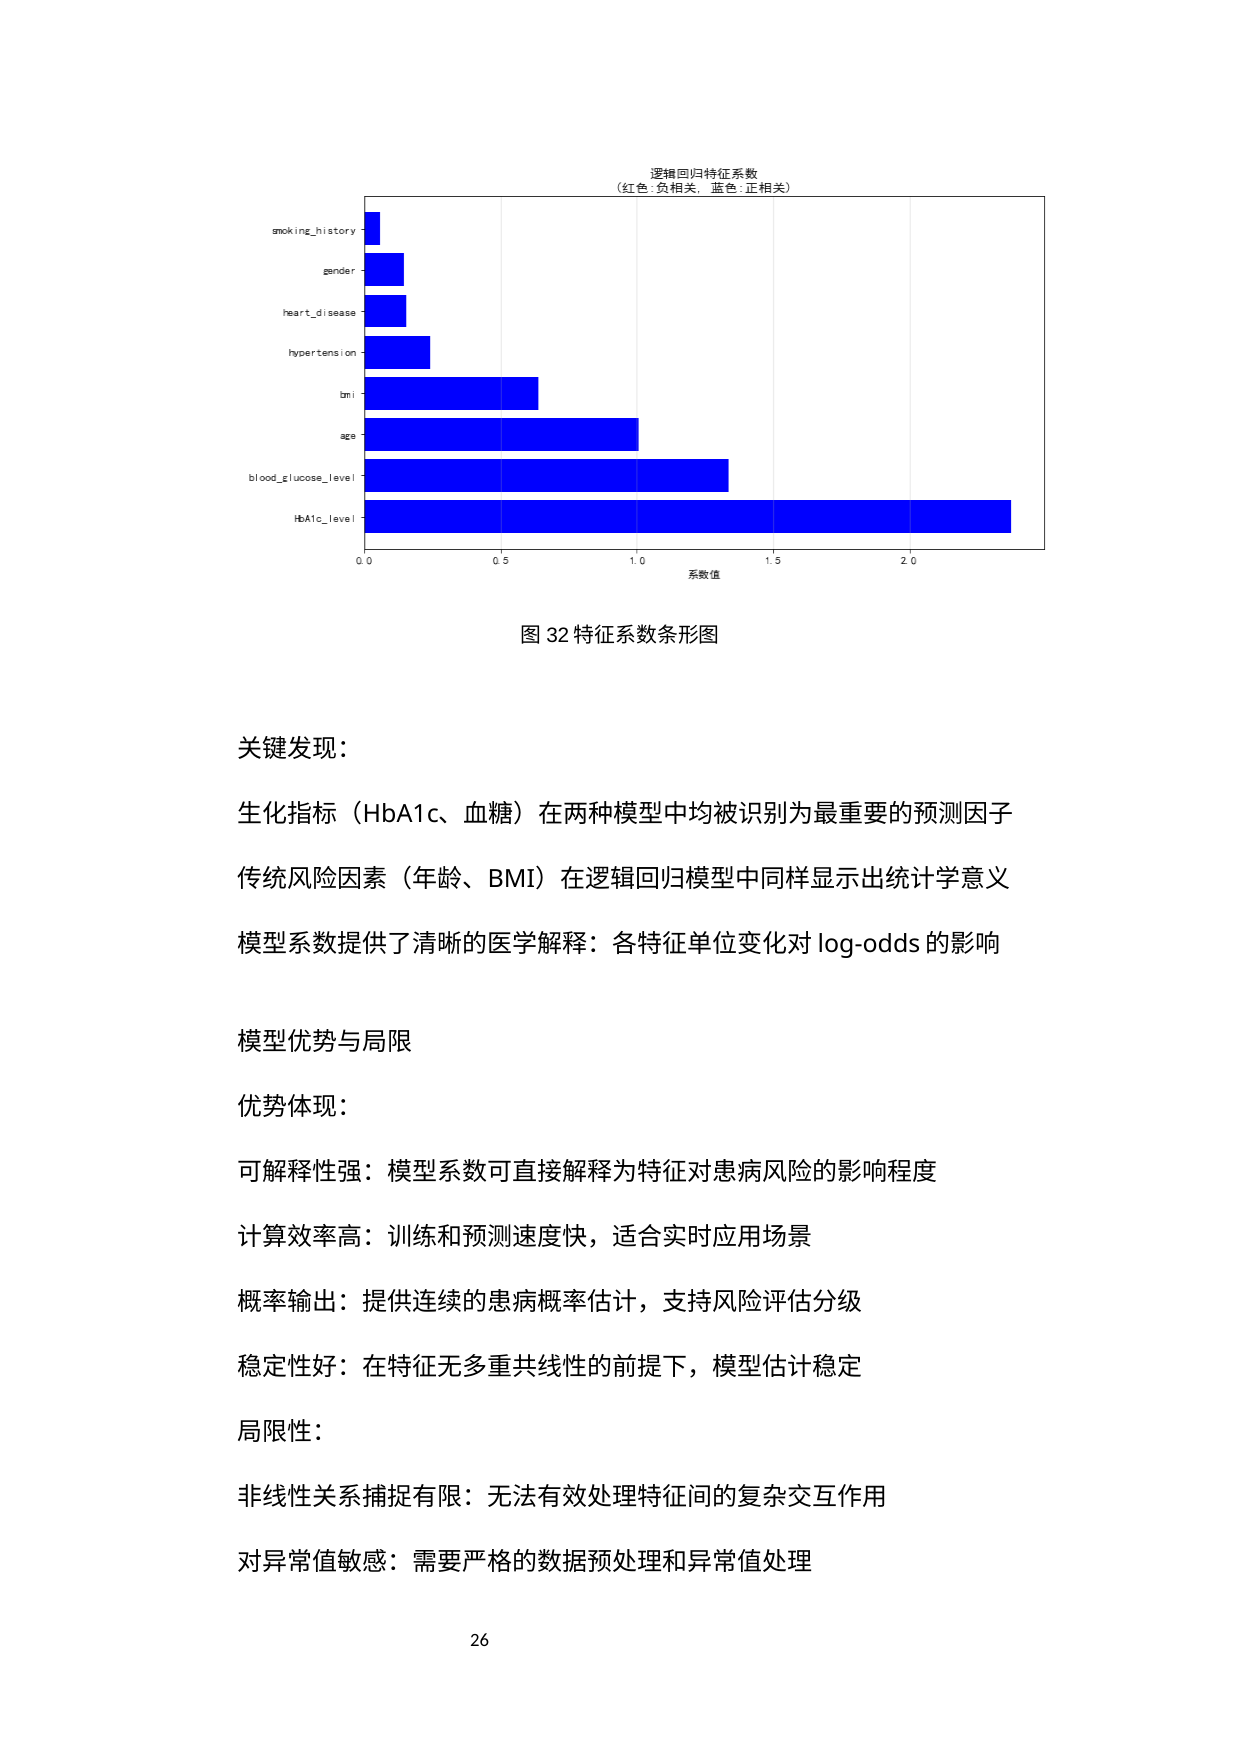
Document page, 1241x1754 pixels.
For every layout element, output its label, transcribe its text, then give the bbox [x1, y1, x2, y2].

text 可解释性强：模型系数可直接解释为特征对患病风险的影响程度 [187, 1137, 1053, 1202]
text 生化指标（HbA1c、血糖）在两种模型中均被识别为最重要的预测因子 [187, 779, 1053, 844]
text 传统风险因素（年龄、BMI）在逻辑回归模型中同样显示出统计学意义 [187, 844, 1053, 909]
text 局限性： [187, 1397, 1053, 1462]
text 对异常值敏感：需要严格的数据预处理和异常值处理 [187, 1527, 1053, 1592]
text 优势体现： [187, 1072, 1053, 1137]
text 概率输出：提供连续的患病概率估计，支持风险评估分级 [187, 1267, 1053, 1332]
text 稳定性好：在特征无多重共线性的前提下，模型估计稳定 [187, 1332, 1053, 1397]
text 关键发现： [187, 714, 1053, 779]
text 图 32 特征系数条形图 [187, 617, 1053, 649]
text 计算效率高：训练和预测速度快，适合实时应用场景 [187, 1202, 1053, 1267]
text 模型优势与局限 [187, 1007, 1053, 1072]
picture [240, 162, 1051, 585]
text 模型系数提供了清晰的医学解释：各特征单位变化对log-odds的影响 [187, 909, 1053, 974]
text 非线性关系捕捉有限：无法有效处理特征间的复杂交互作用 [187, 1462, 1053, 1527]
